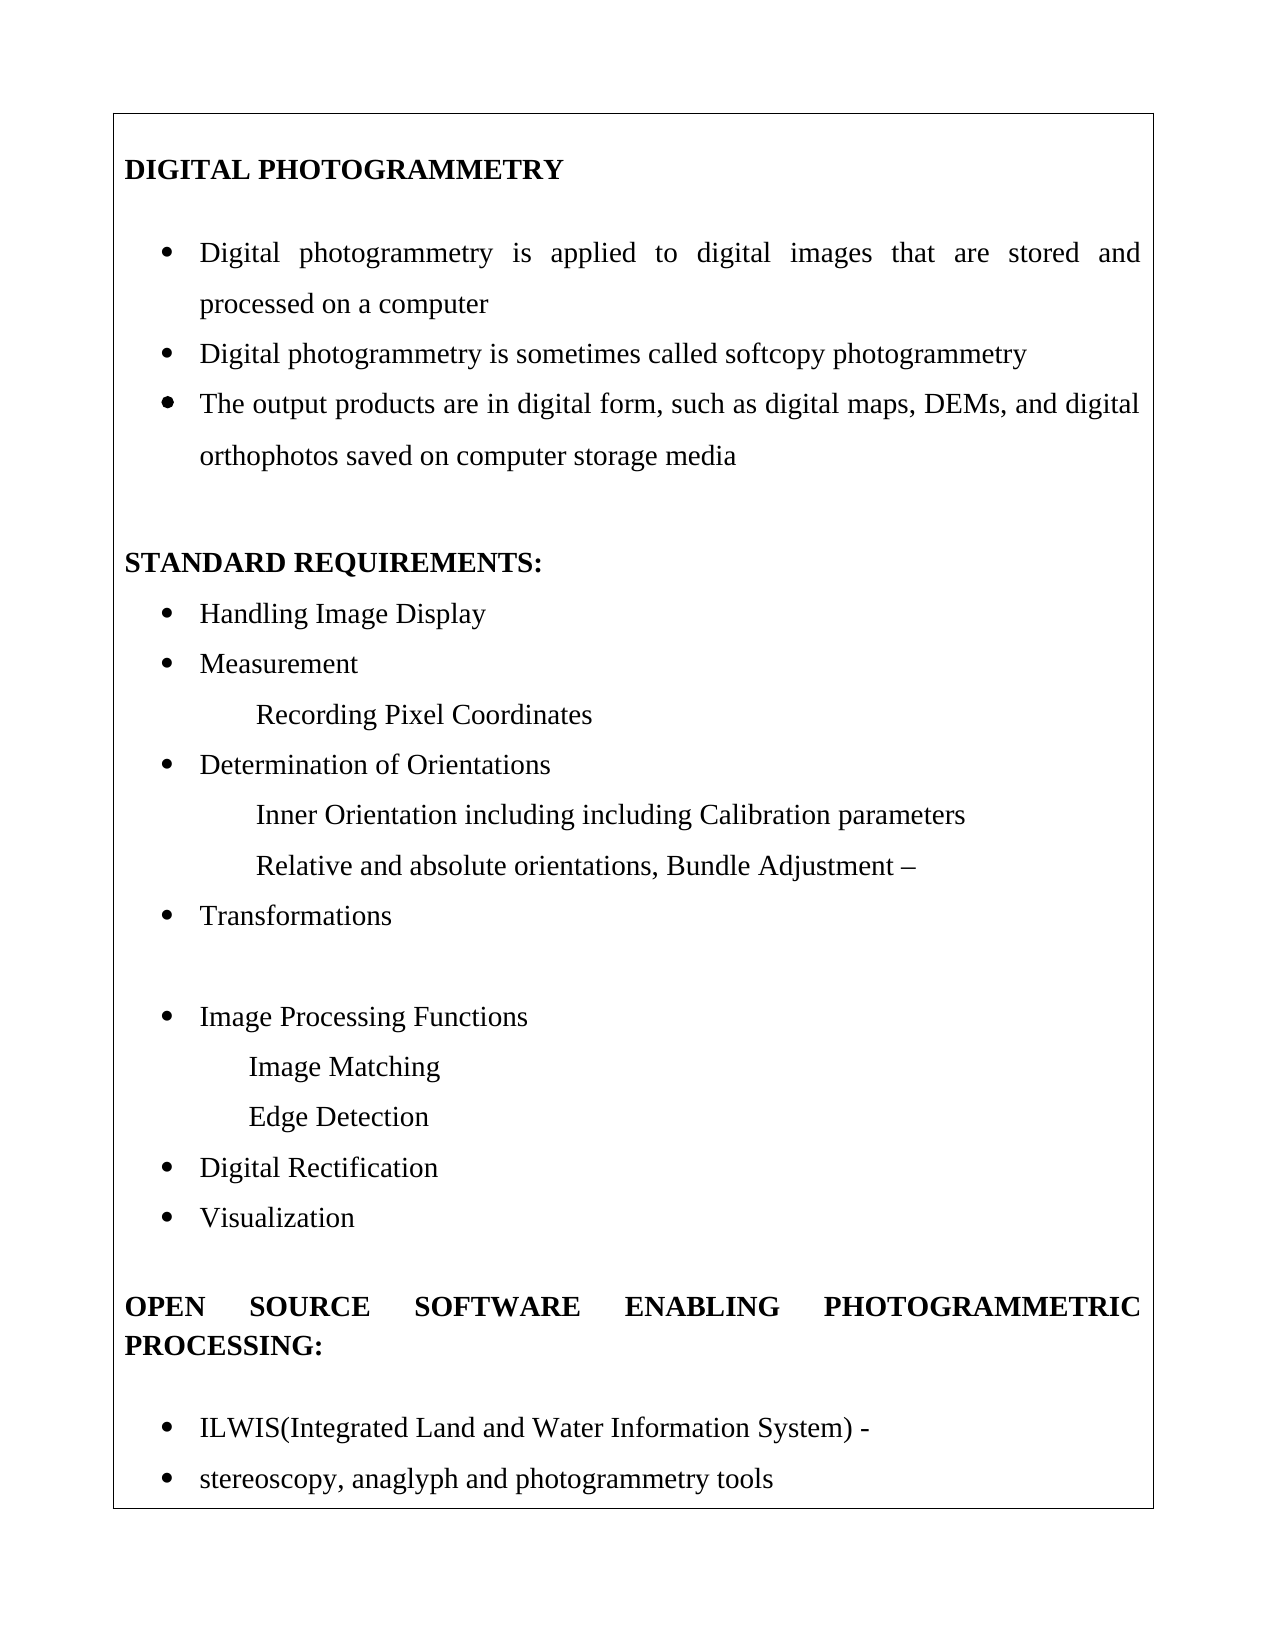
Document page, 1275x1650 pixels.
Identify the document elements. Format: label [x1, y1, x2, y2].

table_cell [114, 114, 1153, 1508]
